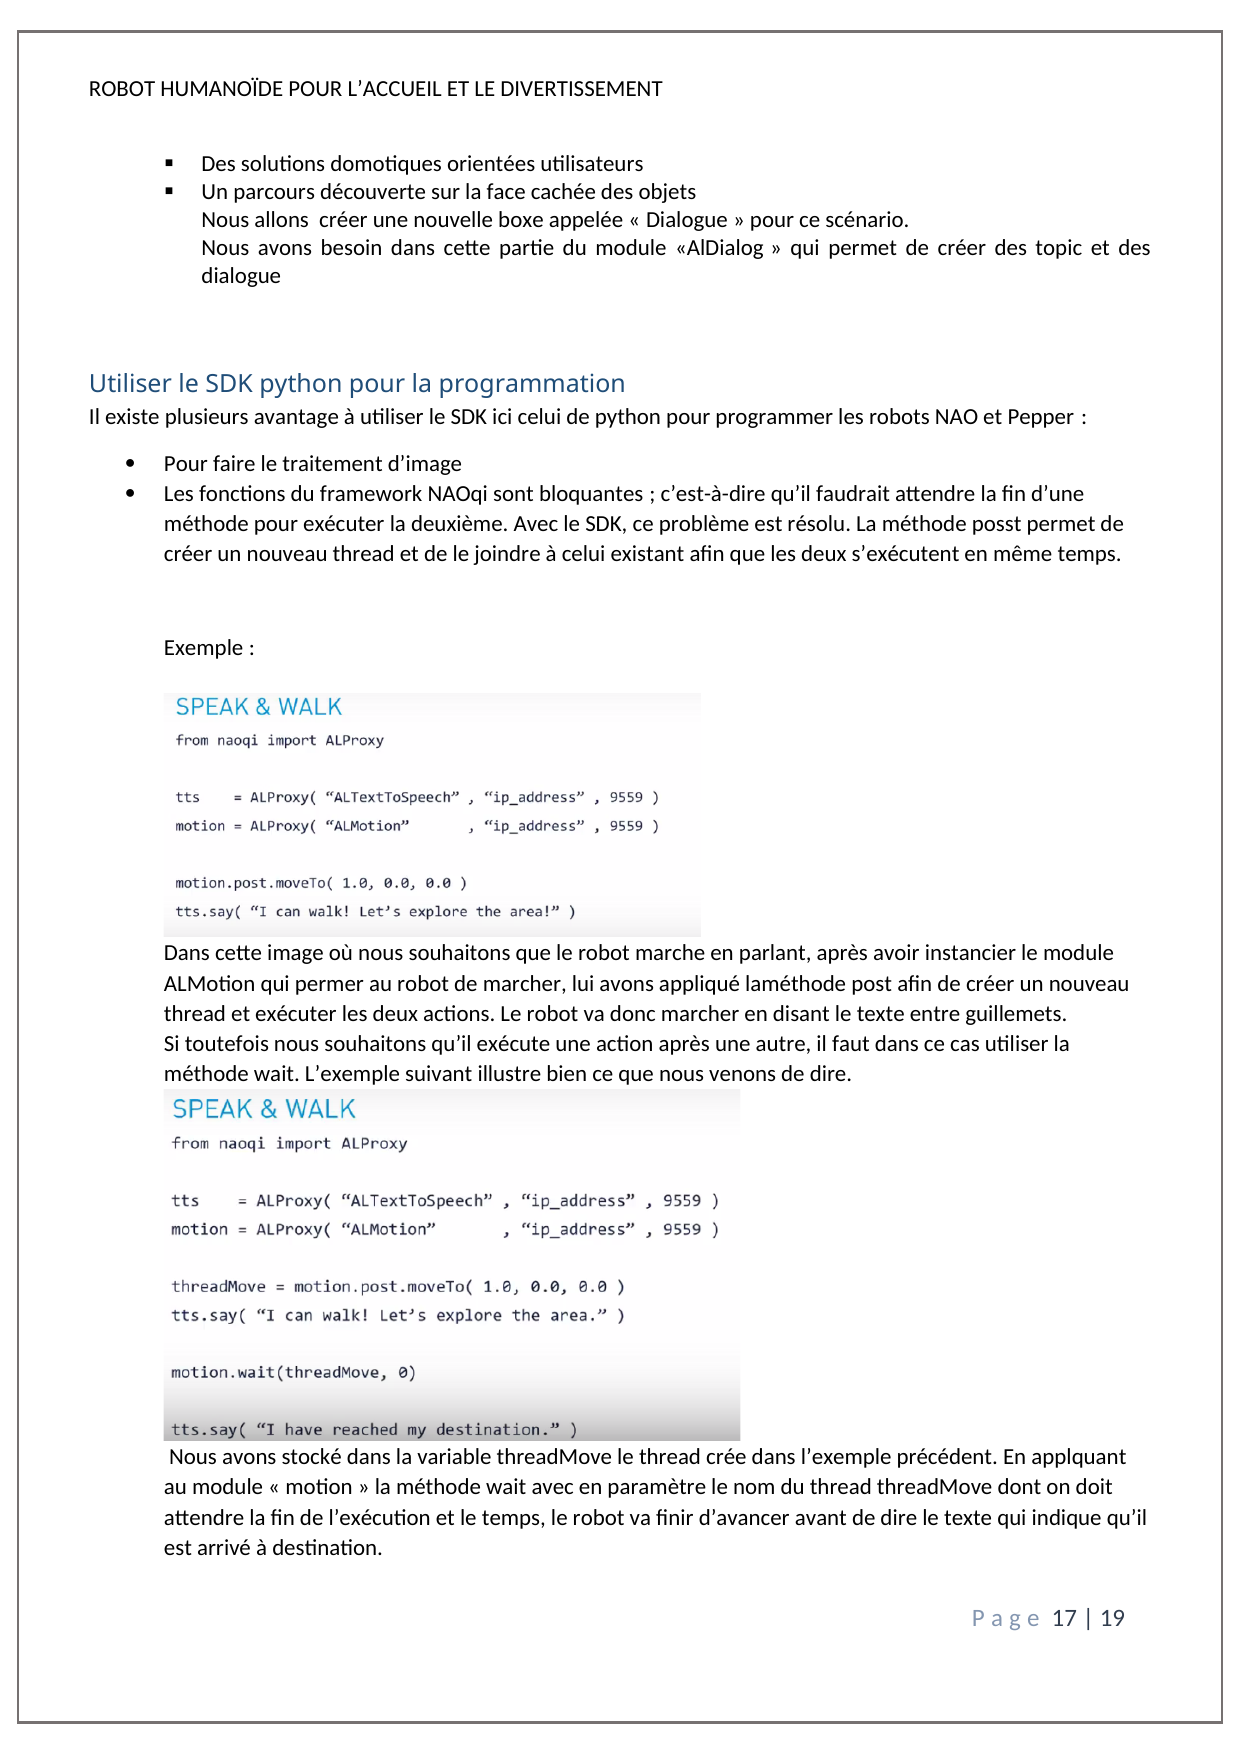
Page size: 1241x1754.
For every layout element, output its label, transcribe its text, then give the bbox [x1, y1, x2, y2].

list Pour faire le traitement d’image [126, 449, 1152, 477]
list Nous avons besoin dans cette partie du module «AlDialog » qui permet de créer des topic et des dialogue [201, 233, 1152, 289]
list Dans cette image où nous souhaitons que le robot marche en parlant, après avoir instancier le module ALMotion qui permer au robot de marcher, lui avons appliqué laméthode post afin de créer un nouveau thread et exécuter les deux actions. Le robot va donc marcher en disant le texte entre guillemets. [164, 938, 1152, 1027]
list Si toutefois nous souhaitons qu’il exécute une action après une autre, il faut dans ce cas utiliser la méthode wait. L’exemple suivant illustre bien ce que nous venons de dire. [164, 1029, 1152, 1087]
picture [163, 1089, 741, 1441]
list Des solutions domotiques orientées utilisateurs [164, 149, 1152, 177]
subtitle Utiliser le SDK python pour la programmation [89, 365, 1152, 399]
picture [163, 693, 701, 937]
text Il existe plusieurs avantage à utiliser le SDK ici celui de python pour programmer les robots NAO et Pepper : [89, 402, 1152, 430]
list Nous allons créer une nouvelle boxe appelée « Dialogue » pour ce scénario. [201, 205, 1152, 233]
list Exemple : [164, 633, 1152, 661]
list Les fonctions du framework NAOqi sont bloquantes ; c’est-à-dire qu’il faudrait attendre la fin d’une méthode pour exécuter la deuxième. Avec le SDK, ce problème est résolu. La méthode posst permet de créer un nouveau thread et de le joindre à celui existant afin que les deux s’exécutent en même temps. [126, 479, 1152, 568]
list Un parcours découverte sur la face cachée des objets [164, 177, 1152, 205]
